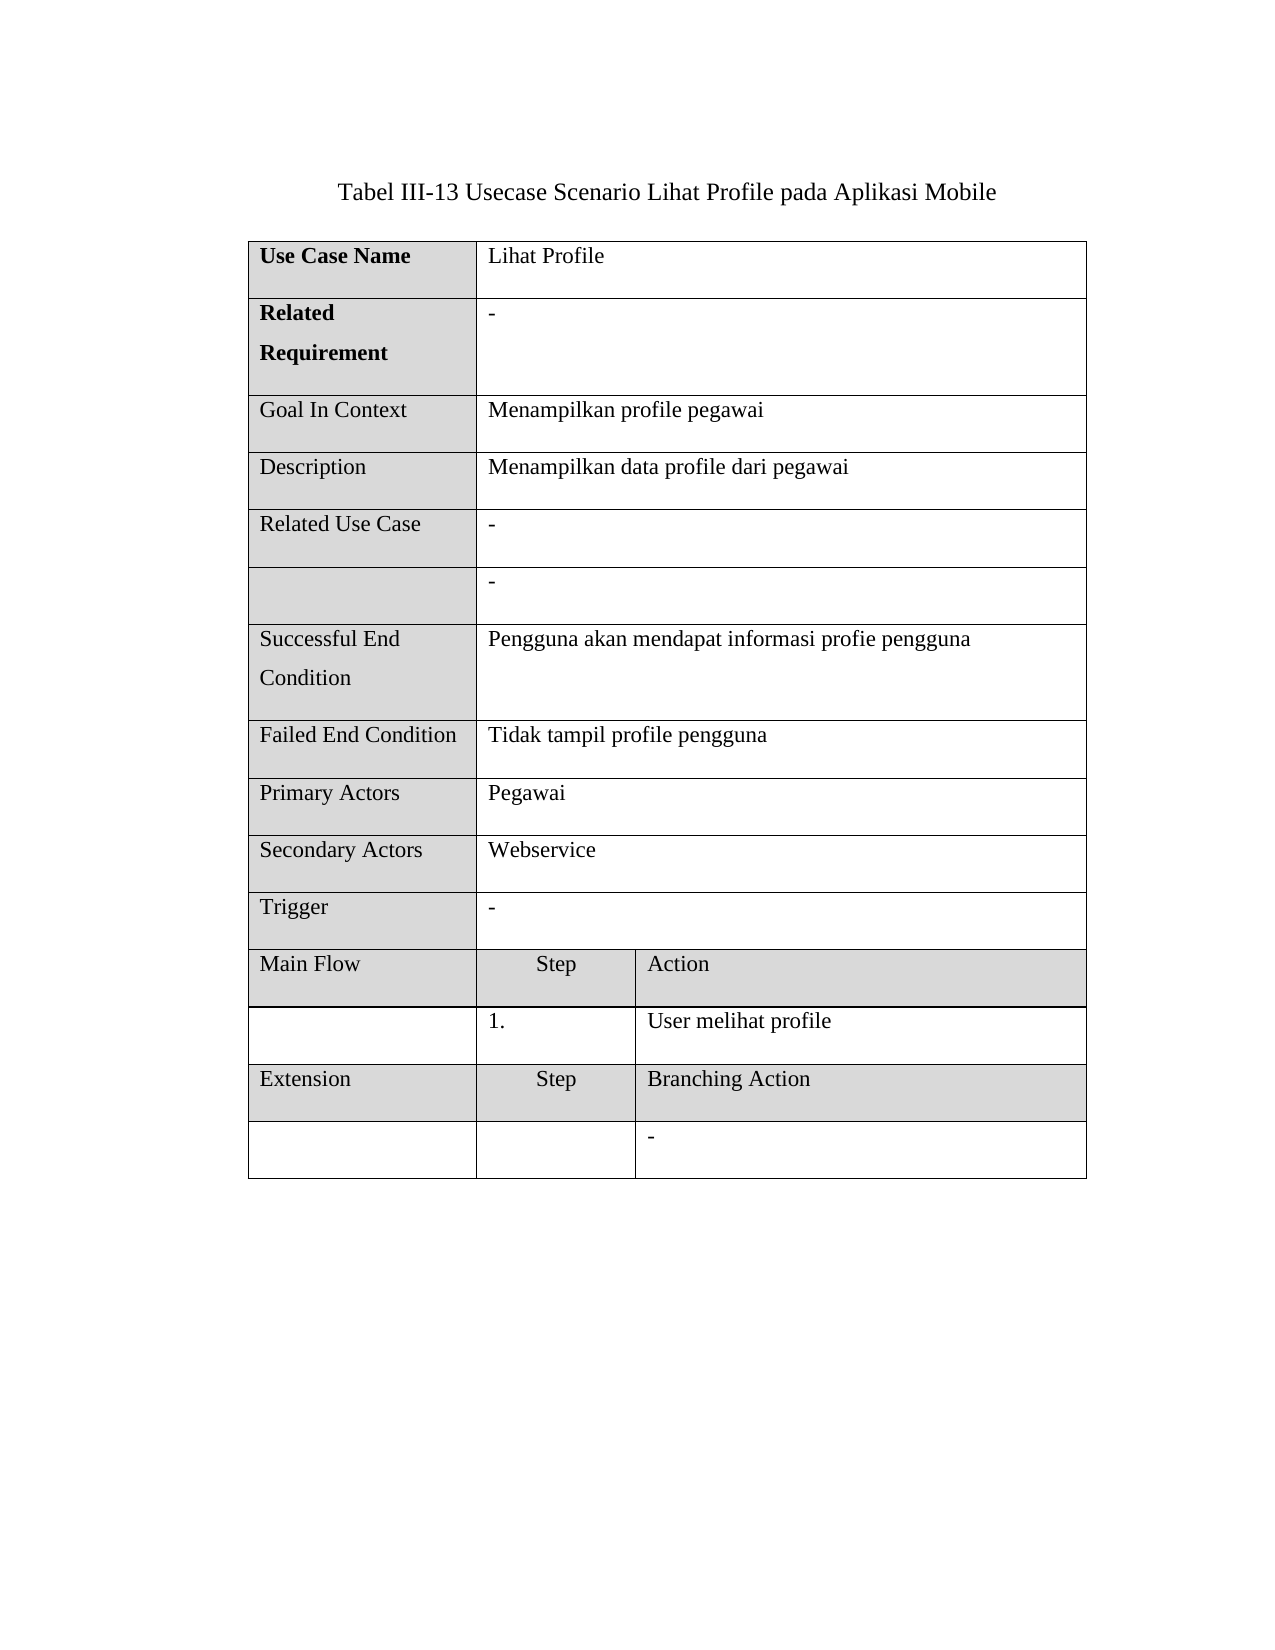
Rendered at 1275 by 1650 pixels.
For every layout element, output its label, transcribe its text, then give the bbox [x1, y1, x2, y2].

table_cell Description [249, 453, 476, 509]
table_cell Failed End Condition [249, 721, 476, 778]
table_cell Primary Actors [249, 779, 476, 835]
table_cell - [477, 510, 1086, 567]
table_cell - [477, 568, 1086, 624]
table_cell [249, 1122, 476, 1178]
table_cell Extension [249, 1065, 476, 1121]
table_cell Menampilkan profile pegawai [477, 396, 1086, 452]
table_cell Action [636, 950, 1086, 1006]
table_header Use Case Name [249, 242, 476, 298]
table_cell - [477, 893, 1086, 949]
table_cell [249, 1008, 476, 1063]
table_cell Step [477, 1065, 635, 1121]
table_cell Related Use Case [249, 510, 476, 567]
table_cell Tidak tampil profile pengguna [477, 721, 1086, 778]
table_cell Webservice [477, 836, 1086, 892]
table_cell Related Requirement [249, 299, 476, 395]
table_cell Pengguna akan mendapat informasi profie pengguna [477, 625, 1086, 720]
table_cell Step [477, 950, 635, 1006]
table_cell - [636, 1122, 1086, 1178]
table_header Lihat Profile [477, 242, 1086, 298]
table_cell Menampilkan data profile dari pegawai [477, 453, 1086, 509]
table_cell Branching Action [636, 1065, 1086, 1121]
table_cell [249, 568, 476, 624]
table_cell Main Flow [249, 950, 476, 1006]
table_cell [477, 1122, 635, 1178]
table_cell Pegawai [477, 779, 1086, 835]
table_cell Trigger [249, 893, 476, 949]
table_cell Successful End Condition [249, 625, 476, 720]
table_cell 1. [477, 1008, 635, 1063]
table_cell - [477, 299, 1086, 395]
table_cell Secondary Actors [249, 836, 476, 892]
table_cell User melihat profile [636, 1008, 1086, 1063]
table_cell Goal In Context [249, 396, 476, 452]
